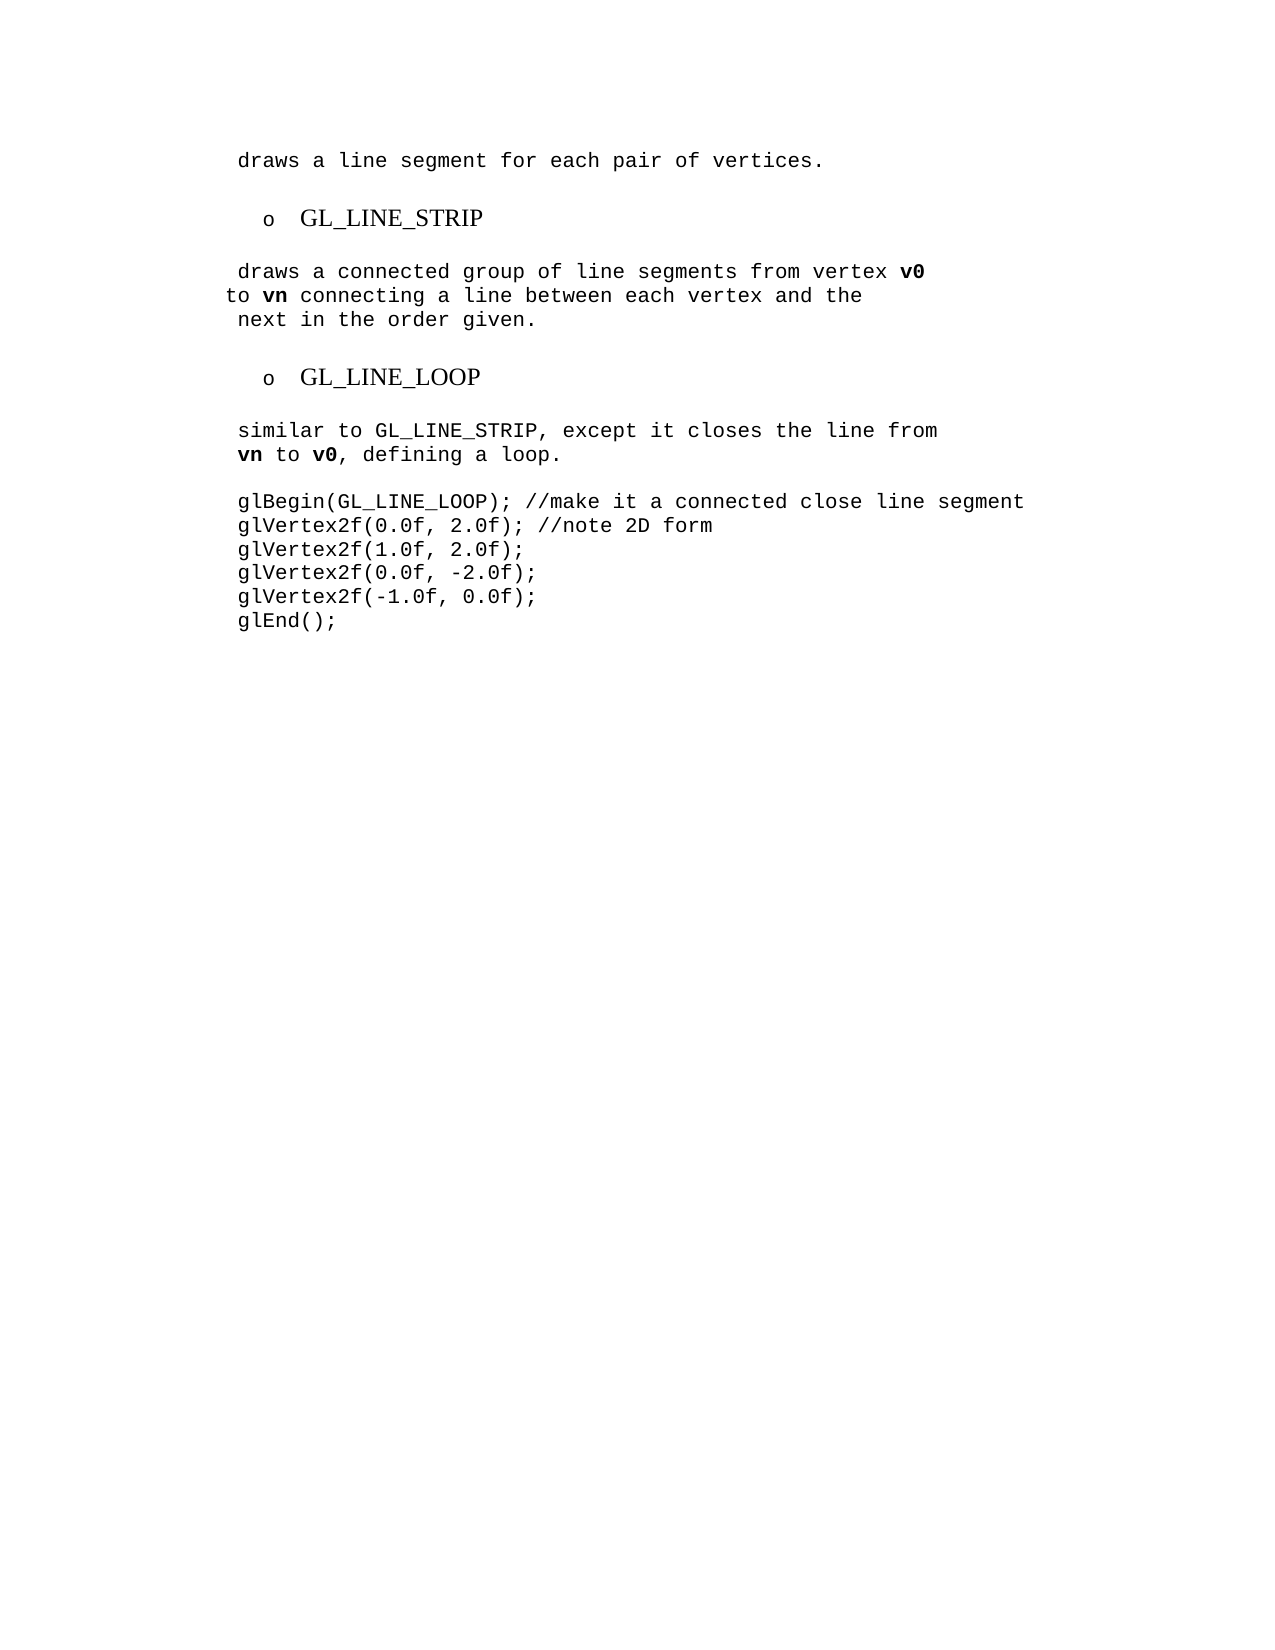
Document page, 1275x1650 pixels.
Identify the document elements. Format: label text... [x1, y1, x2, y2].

list GL_LINE_STRIP [262, 203, 1125, 232]
text similar to GL_LINE_STRIP, except it closes the line from vn to v0, defining a loop. glBegin(GL_LINE_LOOP); //make it a connected close line segment glVertex2f(0.0f, 2.0f); //note 2D form glVertex2f(1.0f, 2.0f); glVertex2f(0.0f, -2.0f); glVertex2f(-1.0f, 0.0f); glEnd(); [225, 420, 1125, 661]
text draws a connected group of line segments from vertex v0 to vn connecting a line between each vertex and the next in the order given. [225, 262, 1125, 332]
list GL_LINE_LOOP [262, 362, 1125, 391]
text draws a line segment for each pair of vertices. [225, 150, 1125, 174]
